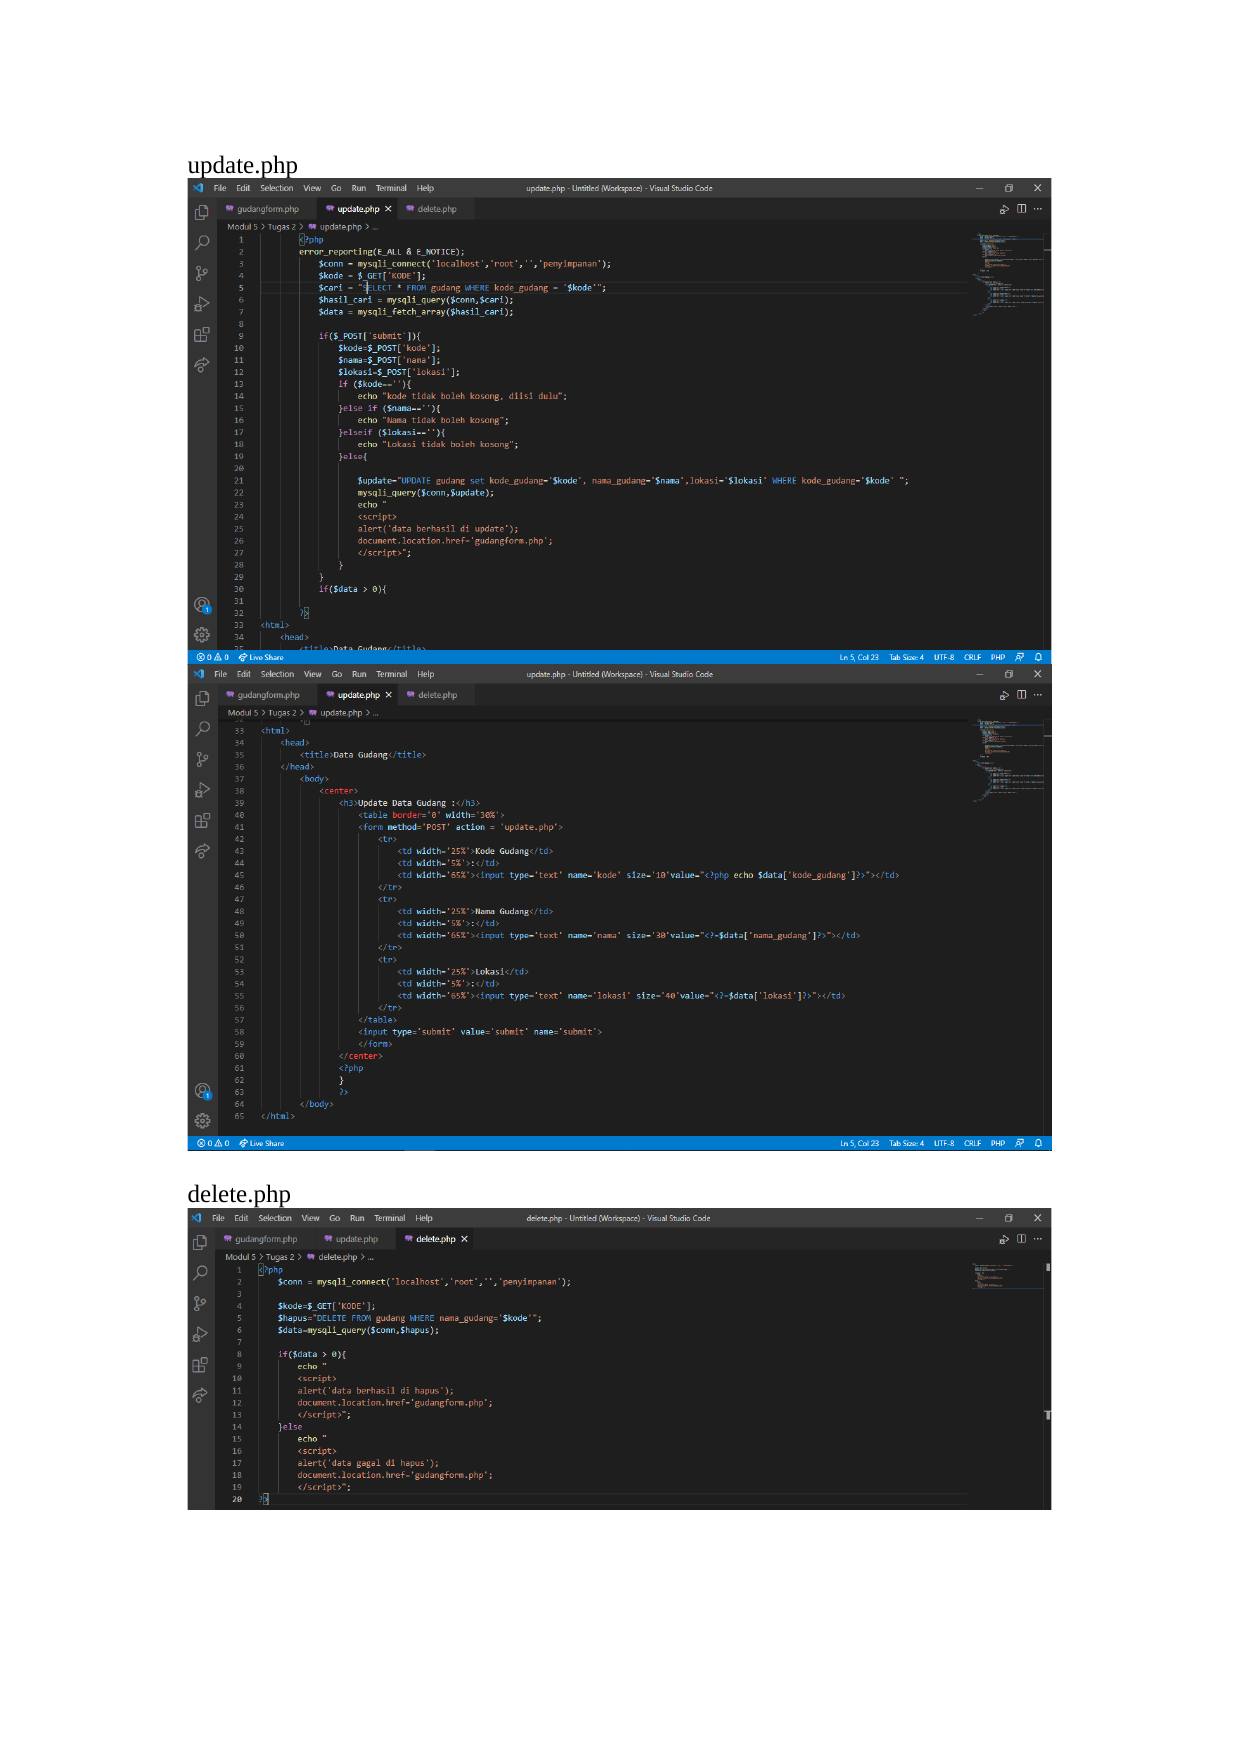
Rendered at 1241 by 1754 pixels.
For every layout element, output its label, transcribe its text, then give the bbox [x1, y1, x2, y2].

picture [187, 178, 1052, 1151]
picture [187, 1208, 1052, 1510]
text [187, 150, 1053, 1151]
